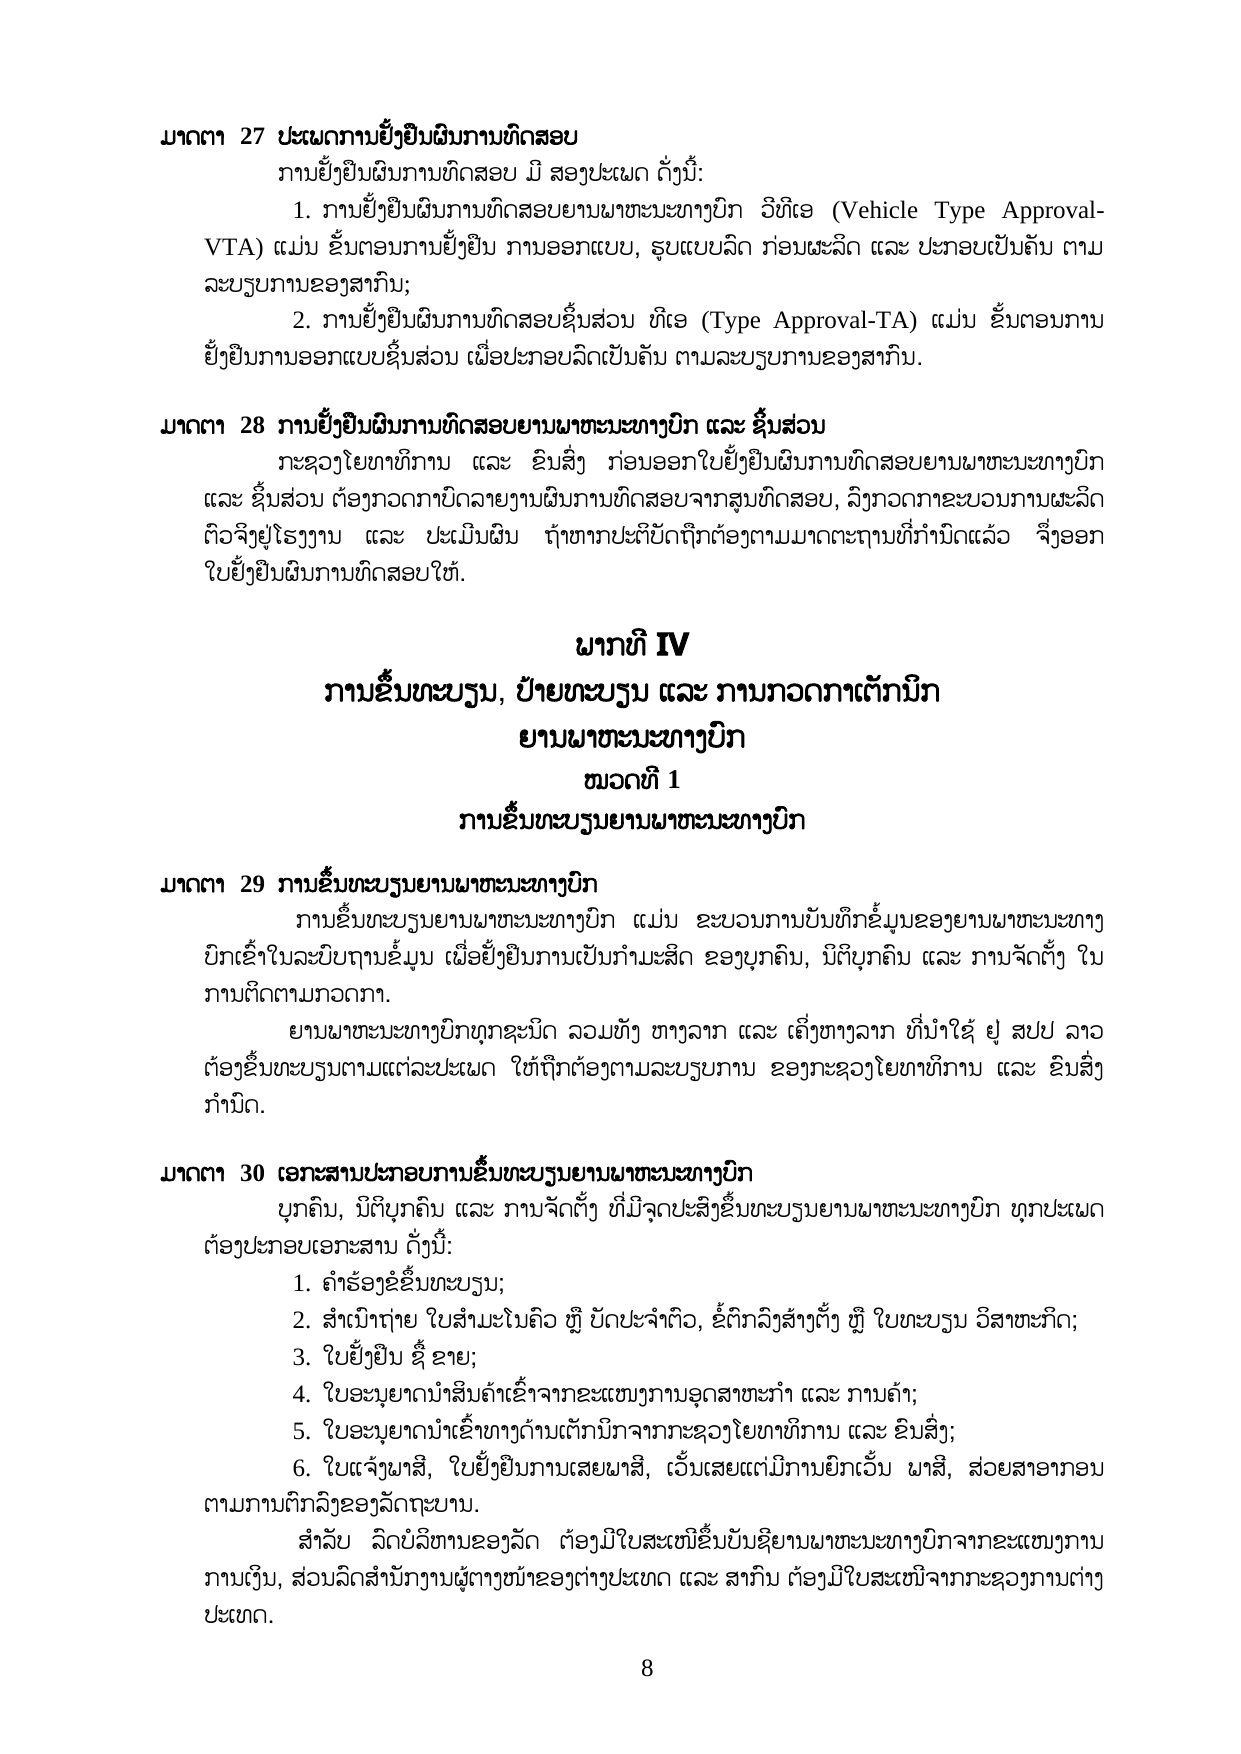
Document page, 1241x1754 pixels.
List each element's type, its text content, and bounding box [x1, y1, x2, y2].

list ໃບແຈ້ງພາສີ, ​ໃບຢັ້ງຢືນການເສຍພາສີ, ເວັ້ນເສຍແຕ່ມີການຍົກເວັ້ນ ພາສີ, ສ່ວຍສາອາກອນ ຕາມການຕົກລົງຂອງລັດຖະບານ. [204, 1449, 1104, 1523]
text ກະຊວງໂຍທາທິການ ແລະ ຂົນສົ່ງ ກ່ອນອອກໃບຢັ້ງຢືນຜົນການທົດສອບຍານພາຫະນະທາງບົກ ແລະ ຊິ້ນສ່ວນ ຕ້ອງກວດກາບົດລາຍງານຜົນການທົດສອບຈາກສູນທົດສອບ, ລົງກວດກາຂະບວນການຜະລິດຕົວຈິງຢູ່ໂຮງງານ ແລະ ປະເມີນຜົນ ຖ້າຫາກປະຕິບັດຖືກຕ້ອງຕາມມາດຕະຖານທີ່ກຳນົດແລ້ວ ຈຶ່ງອອກໃບຢັ້ງຢືນຜົນການທົດສອບໃຫ້. [204, 444, 1104, 591]
subtitle ພາກທີ IV [159, 622, 1104, 668]
text ບຸກຄົນ, ນິຕິບຸກຄົນ ແລະ ການຈັດຕັ້ງ ທີ່ມີຈຸດປະສົງຂຶ້ນທະບຽນຍານພາຫະນະທາງບົກ ທຸກປະເພດ ຕ້ອງປະກອບເອກະສານ ດັ່ງນີ້: [204, 1191, 1104, 1265]
list ສຳເນົາຖ່າຍ ໃບສຳມະໂນຄົວ ຫຼື ບັດປະຈຳຕົວ, ຂໍ້ຕົກລົງສ້າງຕັ້ງ ຫຼື ໃບທະບຽນ ວິສາຫະກິດ; [204, 1302, 1104, 1339]
text ການຢັ້ງຢືນຜົນການທົດສອບ ມີ ສອງປະເພດ ດັ່ງນີ້: [159, 155, 1104, 192]
subtitle ມາດຕາ 29 ການຂຶ້ນທະບຽນຍານພາຫະນະທາງບົກ [159, 866, 1104, 902]
list ການຢັ້ງຢືນຜົນການທົດສອບຍານພາຫະນະທາງບົກ ວີທີເອ (Vehicle Type Approval-VTA) ແມ່ນ ຂັ້ນຕອນການຢັ້ງຢືນ ການອອກແບບ, ຮູບແບບລົດ ກ່ອນຜະລິດ ແລະ ປະກອບເປັນຄັນ ຕາມລະບຽບການຂອງສາກົນ; [204, 192, 1104, 302]
subtitle ຍານພາຫະນະທາງບົກ [159, 714, 1104, 760]
subtitle ການຂຶ້ນທະບຽນ, ປ້າຍທະບຽນ ແລະ ການກວດກາເຕັກນິກ [159, 668, 1104, 714]
subtitle ໝວດທີ 1 [159, 760, 1104, 800]
list ຄຳຮ້ອງຂໍຂຶ້ນທະບຽນ; [204, 1265, 1104, 1302]
subtitle ມາດຕາ 30 ເອກະສານປະກອບການຂຶ້ນທະບຽນຍານພາຫະນະທາງບົກ [159, 1154, 1104, 1191]
list ສຳລັບ ລົດບໍລິຫານຂອງລັດ ຕ້ອງມີໃບສະເໜີຂຶ້ນບັນຊີຍານພາຫະນະທາງບົກຈາກຂະແໜງການການເງິນ, ສ່ວນລົດສໍານັກງານຜູ້ຕາງໜ້າຂອງຕ່າງປະເທດ ແລະ ສາກົນ ຕ້ອງມີໃບສະເໜີຈາກກະຊວງການຕ່າງ ປະເທດ. [204, 1523, 1104, 1634]
subtitle ມາດຕາ 27 ປະເພດການຢັ້ງຢືນຜົນການທົດສອບ [159, 118, 1104, 155]
subtitle ການຂຶ້ນທະບຽນຍານພາຫະນະທາງບົກ [159, 800, 1104, 840]
subtitle ມາດຕາ 28 ການຢັ້ງຢືນຜົນການທົດສອບຍານພາຫະນະທາງບົກ ແລະ ຊິ້ນສ່ວນ [159, 407, 1104, 444]
list ໃບອະນຸຍາດນຳເຂົ້າທາງດ້ານເຕັກນິກຈາກກະຊວງໂຍທາທິການ ແລະ ຂົນສົ່ງ; [204, 1413, 1104, 1449]
list ໃບອະນຸຍາດນຳສິນຄ້າເຂົ້າຈາກຂະແໜງການອຸດສາຫະກຳ ແລະ ການຄ້າ; [204, 1376, 1104, 1413]
list ໃບຢັ້ງຢືນ ຊື້ ຂາຍ; [204, 1339, 1104, 1376]
list ການຢັ້ງຢືນຜົນການທົດສອບຊິ້ນສ່ວນ ທີເອ (Type Approval-TA) ແມ່ນ ຂັ້ນຕອນການຢັ້ງຢືນການອອກແບບຊິ້ນສ່ວນ ເພື່ອປະກອບລົດເປັນຄັນ ຕາມລະບຽບການຂອງສາກົນ. [204, 302, 1104, 376]
text ຍານພາຫະນະທາງບົກທຸກຊະນິດ ລວມທັງ ຫາງລາກ ແລະ ເຄິ່ງຫາງລາກ ທີ່ນຳໃຊ້ ຢູ່ ສປປ ລາວ ຕ້ອງຂຶ້ນທະບຽນຕາມແຕ່ລະປະເພດ ໃຫ້ຖືກຕ້ອງຕາມລະບຽບການ ຂອງກະຊວງໂຍທາທິການ ແລະ ຂົນສົ່ງ ກຳນົດ. [204, 1013, 1104, 1124]
text ການຂຶ້ນທະບຽນຍານພາຫະນະທາງບົກ ແມ່ນ ຂະບວນການບັນທຶກຂໍ້ມູນຂອງຍານພາຫະນະທາງ ບົກເຂົ້າໃນລະບົບຖານຂໍ້ມູນ ເພື່ອຢັ້ງຢືນການເປັນກຳມະສິດ ຂອງບຸກຄົນ, ນິຕິບຸກຄົນ ແລະ ການຈັດຕັ້ງ ໃນການຕິດຕາມກວດກາ. [204, 902, 1104, 1013]
